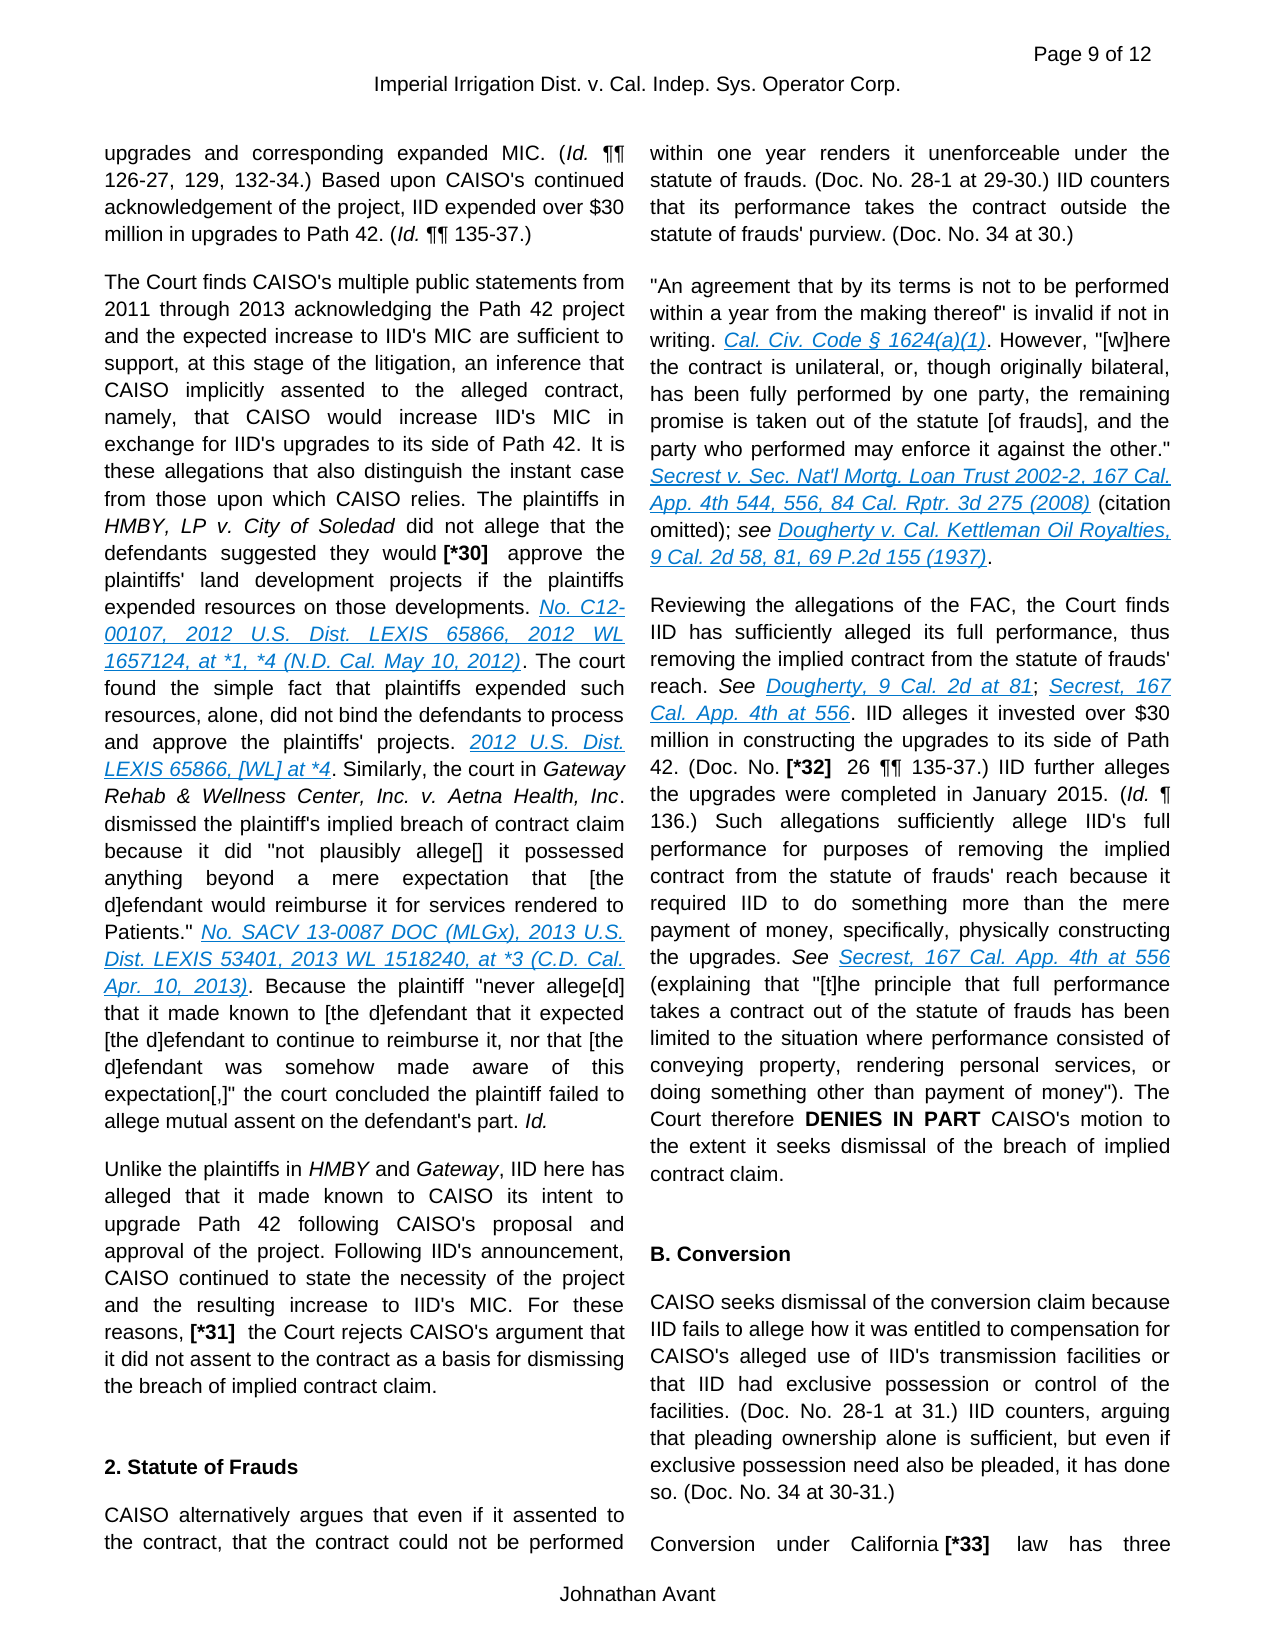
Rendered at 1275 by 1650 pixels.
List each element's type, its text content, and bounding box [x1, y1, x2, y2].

text Reviewing the allegations of the FAC, the Court finds IID has sufficiently alleged its full performance, thus removing the implied contract from the statute of frauds' reach. See Dougherty, 9 Cal. 2d at 81; Secrest, 167 Cal. App. 4th at 556. IID alleges it invested over $30 million in constructing the upgrades to its side of Path 42. (Doc. No. [*32] 26 ¶¶ 135-37.) IID further alleges the upgrades were completed in January 2015. (Id. ¶ 136.) Such allegations sufficiently allege IID's full performance for purposes of removing the implied contract from the statute of frauds' reach because it required IID to do something more than the mere payment of money, specifically, physically constructing the upgrades. See Secrest, 167 Cal. App. 4th at 556 (explaining that "[t]he principle that full performance takes a contract out of the statute of frauds has been limited to the situation where performance consisted of conveying property, rendering personal services, or doing something other than payment of money"). The Court therefore DENIES IN PART CAISO's motion to the extent it seeks dismissal of the breach of implied contract claim. [650, 589, 1171, 1185]
text Unlike the plaintiffs in HMBY and Gateway, IID here has alleged that it made known to CAISO its intent to upgrade Path 42 following CAISO's proposal and approval of the project. Following IID's announcement, CAISO continued to state the necessity of the project and the resulting increase to IID's MIC. For these reasons, [*31] the Court rejects CAISO's argument that it did not assent to the contract as a basis for dismissing the breach of implied contract claim. [104, 1154, 625, 1398]
text The Court finds CAISO's multiple public statements from 2011 through 2013 acknowledging the Path 42 project and the expected increase to IID's MIC are sufficient to support, at this stage of the litigation, an inference that CAISO implicitly assented to the alleged contract, namely, that CAISO would increase IID's MIC in exchange for IID's upgrades to its side of Path 42. It is these allegations that also distinguish the instant case from those upon which CAISO relies. The plaintiffs in HMBY, LP v. City of Soledad did not allege that the defendants suggested they would [*30] approve the plaintiffs' land development projects if the plaintiffs expended resources on those developments. No. C12-00107, 2012 U.S. Dist. LEXIS 65866, 2012 WL 1657124, at *1, *4 (N.D. Cal. May 10, 2012). The court found the simple fact that plaintiffs expended such resources, alone, did not bind the defendants to process and approve the plaintiffs' projects. 2012 U.S. Dist. LEXIS 65866, [WL] at *4. Similarly, the court in Gateway Rehab & Wellness Center, Inc. v. Aetna Health, Inc. dismissed the plaintiff's implied breach of contract claim because it did "not plausibly allege[] it possessed anything beyond a mere expectation that [the d]efendant would reimburse it for services rendered to Patients." No. SACV 13-0087 DOC (MLGx), 2013 U.S. Dist. LEXIS 53401, 2013 WL 1518240, at *3 (C.D. Cal. Apr. 10, 2013). Because the plaintiff "never allege[d] that it made known to [the d]efendant that it expected [the d]efendant to continue to reimburse it, nor that [the d]efendant was somehow made aware of this expectation[,]" the court concluded the plaintiff failed to allege mutual assent on the defendant's part. Id. [104, 267, 625, 643]
text "An agreement that by its terms is not to be performed within a year from the making thereof" is invalid if not in writing. Cal. Civ. Code § 1624(a)(1). However, "[w]here the contract is unilateral, or, though originally bilateral, has been fully performed by one party, the remaining promise is taken out of the statute [of frauds], and the party who performed may enforce it against the other." Secrest v. Sec. Nat'l Mortg. Loan Trust 2002-2, 167 Cal. App. 4th 544, 556, 84 Cal. Rptr. 3d 275 (2008) (citation omitted); see Dougherty v. Cal. Kettleman Oil Royalties, 9 Cal. 2d 58, 81, 69 P.2d 155 (1937). [650, 486, 1171, 569]
text B. Conversion [650, 1210, 1171, 1266]
text "An agreement that by its terms is not to be performed within a year from the making thereof" is invalid if not in writing. Cal. Civ. Code § 1624(a)(1). However, "[w]here the contract is unilateral, or, though originally bilateral, has been fully performed by one party, the remaining promise is taken out of the statute [of frauds], and the party who performed may enforce it against the other." Secrest v. Sec. Nat'l Mortg. Loan Trust 2002-2, 167 Cal. App. 4th 544, 556, 84 Cal. Rptr. 3d 275 (2008) (citation omitted); see Dougherty v. Cal. Kettleman Oil Royalties, 9 Cal. 2d 58, 81, 69 P.2d 155 (1937). [650, 271, 1171, 484]
text CAISO seeks dismissal of the conversion claim because IID fails to allege how it was entitled to compensation for CAISO's alleged use of IID's transmission facilities or that IID had exclusive possession or control of the facilities. (Doc. No. 28-1 at 31.) IID counters, arguing that pleading ownership alone is sufficient, but even if exclusive possession need also be pleaded, it has done so. (Doc. No. 34 at 30-31.) [650, 1287, 1171, 1504]
text 2. Statute of Frauds [104, 1423, 625, 1479]
text The Court finds CAISO's multiple public statements from 2011 through 2013 acknowledging the Path 42 project and the expected increase to IID's MIC are sufficient to support, at this stage of the litigation, an inference that CAISO implicitly assented to the alleged contract, namely, that CAISO would increase IID's MIC in exchange for IID's upgrades to its side of Path 42. It is these allegations that also distinguish the instant case from those upon which CAISO relies. The plaintiffs in HMBY, LP v. City of Soledad did not allege that the defendants suggested they would [*30] approve the plaintiffs' land development projects if the plaintiffs expended resources on those developments. No. C12-00107, 2012 U.S. Dist. LEXIS 65866, 2012 WL 1657124, at *1, *4 (N.D. Cal. May 10, 2012). The court found the simple fact that plaintiffs expended such resources, alone, did not bind the defendants to process and approve the plaintiffs' projects. 2012 U.S. Dist. LEXIS 65866, [WL] at *4. Similarly, the court in Gateway Rehab & Wellness Center, Inc. v. Aetna Health, Inc. dismissed the plaintiff's implied breach of contract claim because it did "not plausibly allege[] it possessed anything beyond a mere expectation that [the d]efendant would reimburse it for services rendered to Patients." No. SACV 13-0087 DOC (MLGx), 2013 U.S. Dist. LEXIS 53401, 2013 WL 1518240, at *3 (C.D. Cal. Apr. 10, 2013). Because the plaintiff "never allege[d] that it made known to [the d]efendant that it expected [the d]efendant to continue to reimburse it, nor that [the d]efendant was somehow made aware of this expectation[,]" the court concluded the plaintiff failed to allege mutual assent on the defendant's part. Id. [104, 644, 625, 968]
text CAISO alternatively argues that even if it assented to the contract, that the contract could not be performed within one year renders it unenforceable under the statute of frauds. (Doc. No. 28-1 at 29-30.) IID counters that its performance takes the contract outside the statute of frauds' purview. (Doc. No. 34 at 30.) [104, 1499, 625, 1554]
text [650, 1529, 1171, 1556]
text CAISO alternatively argues that even if it assented to the contract, that the contract could not be performed within one year renders it unenforceable under the statute of frauds. (Doc. No. 28-1 at 29-30.) IID counters that its performance takes the contract outside the statute of frauds' purview. (Doc. No. 34 at 30.) [650, 137, 1171, 246]
